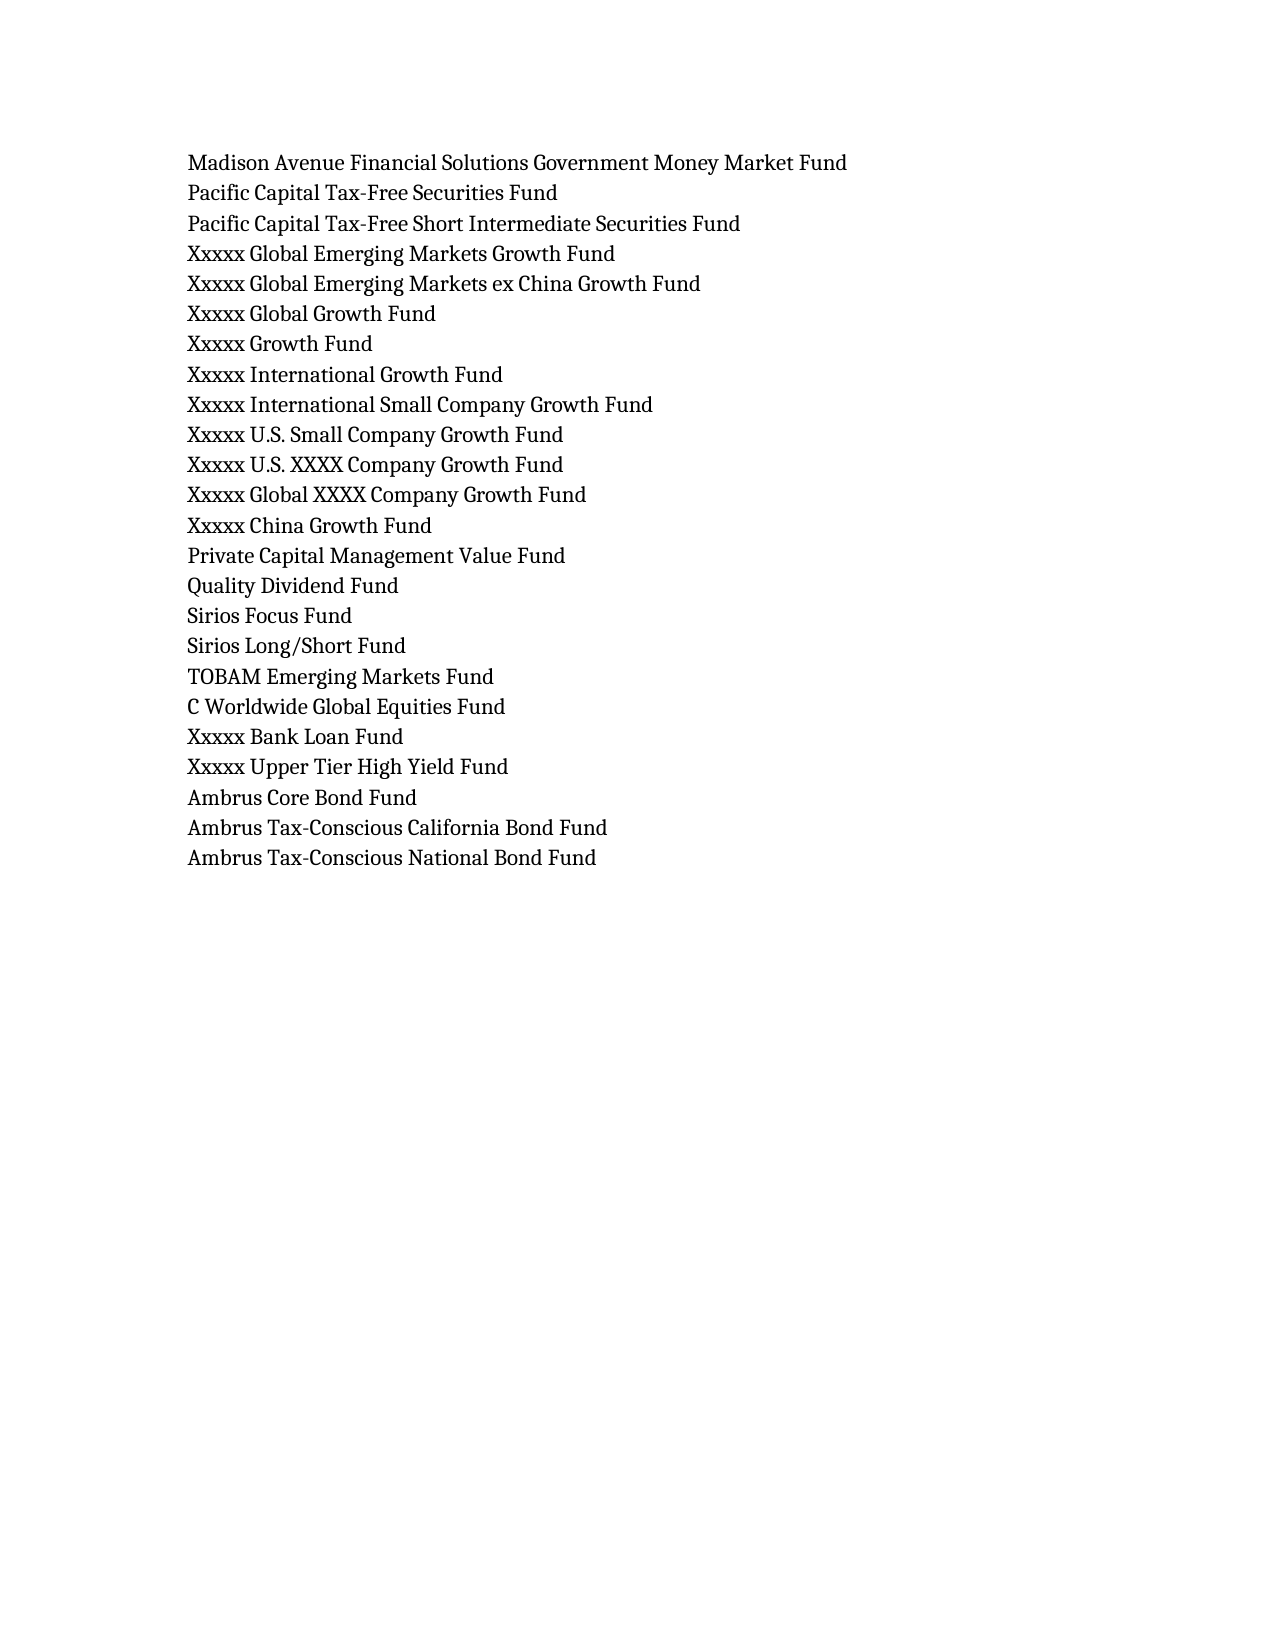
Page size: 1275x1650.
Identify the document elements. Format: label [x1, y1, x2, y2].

text [187, 150, 1087, 871]
